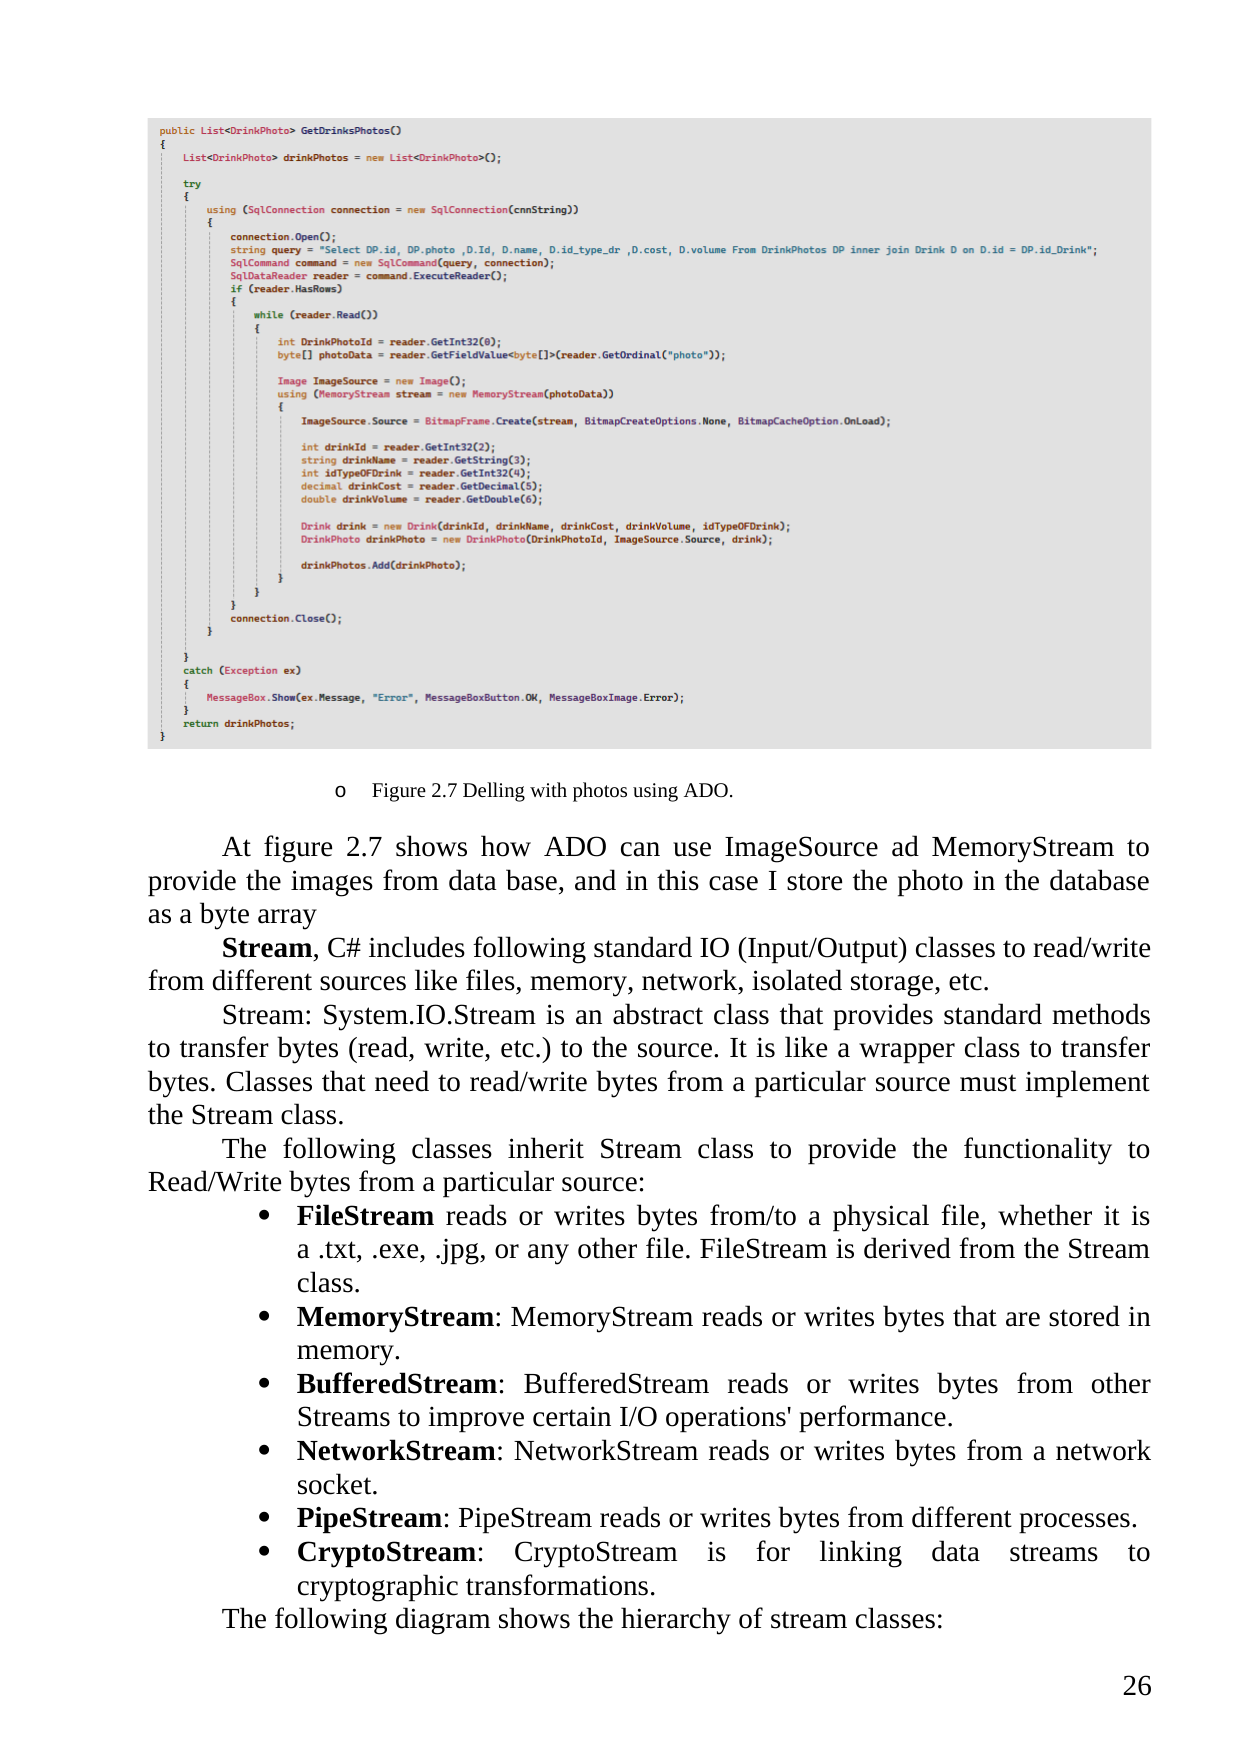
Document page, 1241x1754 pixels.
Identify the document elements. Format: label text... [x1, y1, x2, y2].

list PipeStream: PipeStream reads or writes bytes from different processes. [259, 1500, 1152, 1534]
list FileStream reads or writes bytes from/to a physical file, whether it is a .txt, .exe, .jpg, or any other file. FileStream is derived from the Stream class. [259, 1198, 1152, 1299]
list CryptoStream: CryptoStream is for linking data streams to cryptographic transformations. [259, 1534, 1152, 1601]
text Figure 2.7 Delling with photos using ADO. [334, 778, 1152, 804]
text Stream: System.IO.Stream is an abstract class that provides standard methods to transfer bytes (read, write, etc.) to the source. It is like a wrapper class to transfer bytes. Classes that need to read/write bytes from a particular source must implement the Stream class. [148, 997, 1152, 1131]
text Stream, C# includes following standard IO (Input/Output) classes to read/write from different sources like files, memory, network, isolated storage, etc. [148, 930, 1152, 997]
picture [147, 118, 1152, 749]
list BufferedStream: BufferedStream reads or writes bytes from other Streams to improve certain I/O operations' performance. [259, 1366, 1152, 1433]
text The following diagram shows the hierarchy of stream classes: [148, 1601, 1152, 1635]
text The following classes inherit Stream class to provide the functionality to Read/Write bytes from a particular source: [148, 1131, 1152, 1198]
list MemoryStream: MemoryStream reads or writes bytes that are stored in memory. [259, 1299, 1152, 1366]
list NetworkStream: NetworkStream reads or writes bytes from a network socket. [259, 1433, 1152, 1500]
text At figure 2.7 shows how ADO can use ImageSource ad MemoryStream to provide the images from data base, and in this case I store the photo in the database as a byte array [148, 829, 1152, 930]
